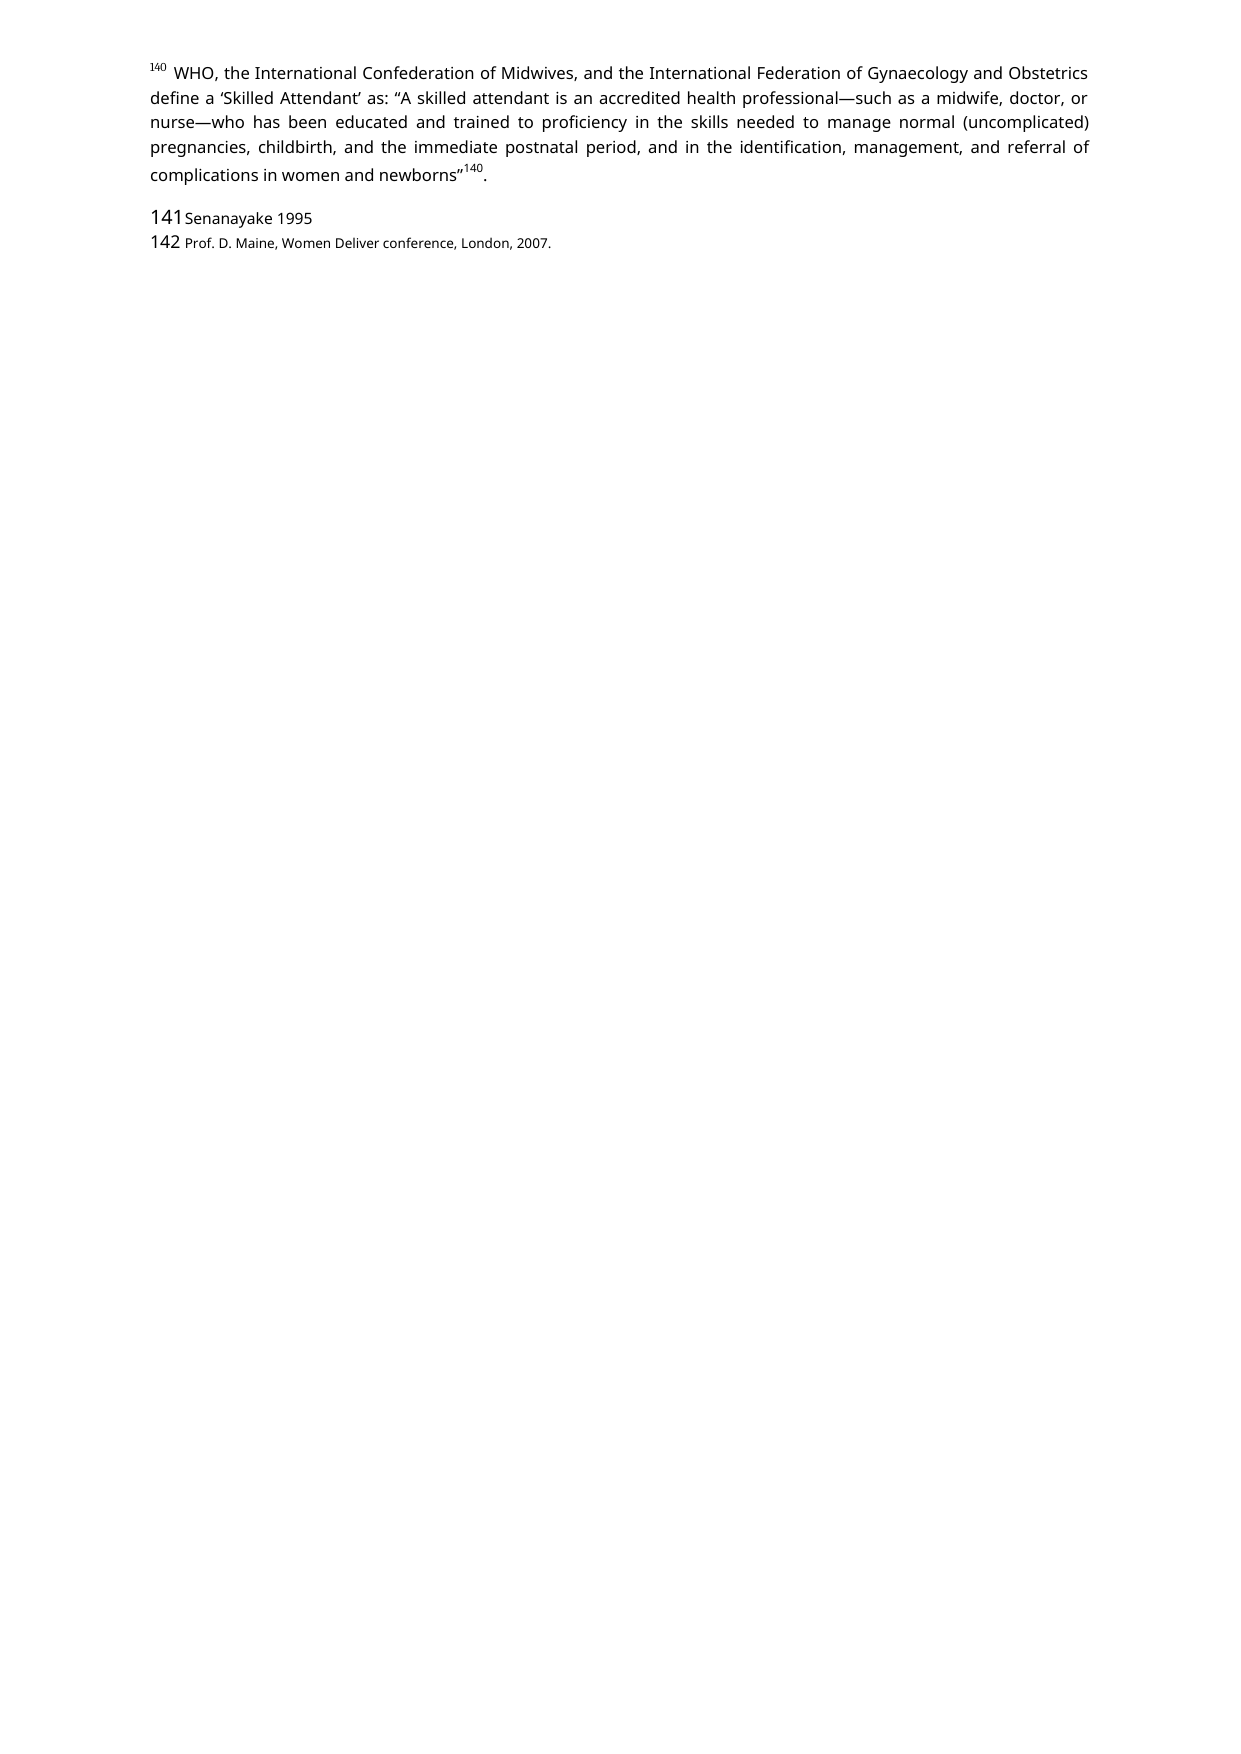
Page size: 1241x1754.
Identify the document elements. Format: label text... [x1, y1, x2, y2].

list Senanayake 1995 [150, 203, 1092, 230]
list Prof. D. Maine, Women Deliver conference, London, 2007. [150, 234, 1092, 253]
list WHO, the International Confederation of Midwives, and the International Federation of Gynaecology and Obstetrics define a ‘Skilled Attendant’ as: “A skilled attendant is an accredited health professional—such as a midwife, doctor, or nurse—who has been educated and trained to proficiency in the skills needed to manage normal (uncomplicated) pregnancies, childbirth, and the immediate postnatal period, and in the identification, management, and referral of complications in women and newborns”140. [150, 61, 1090, 187]
